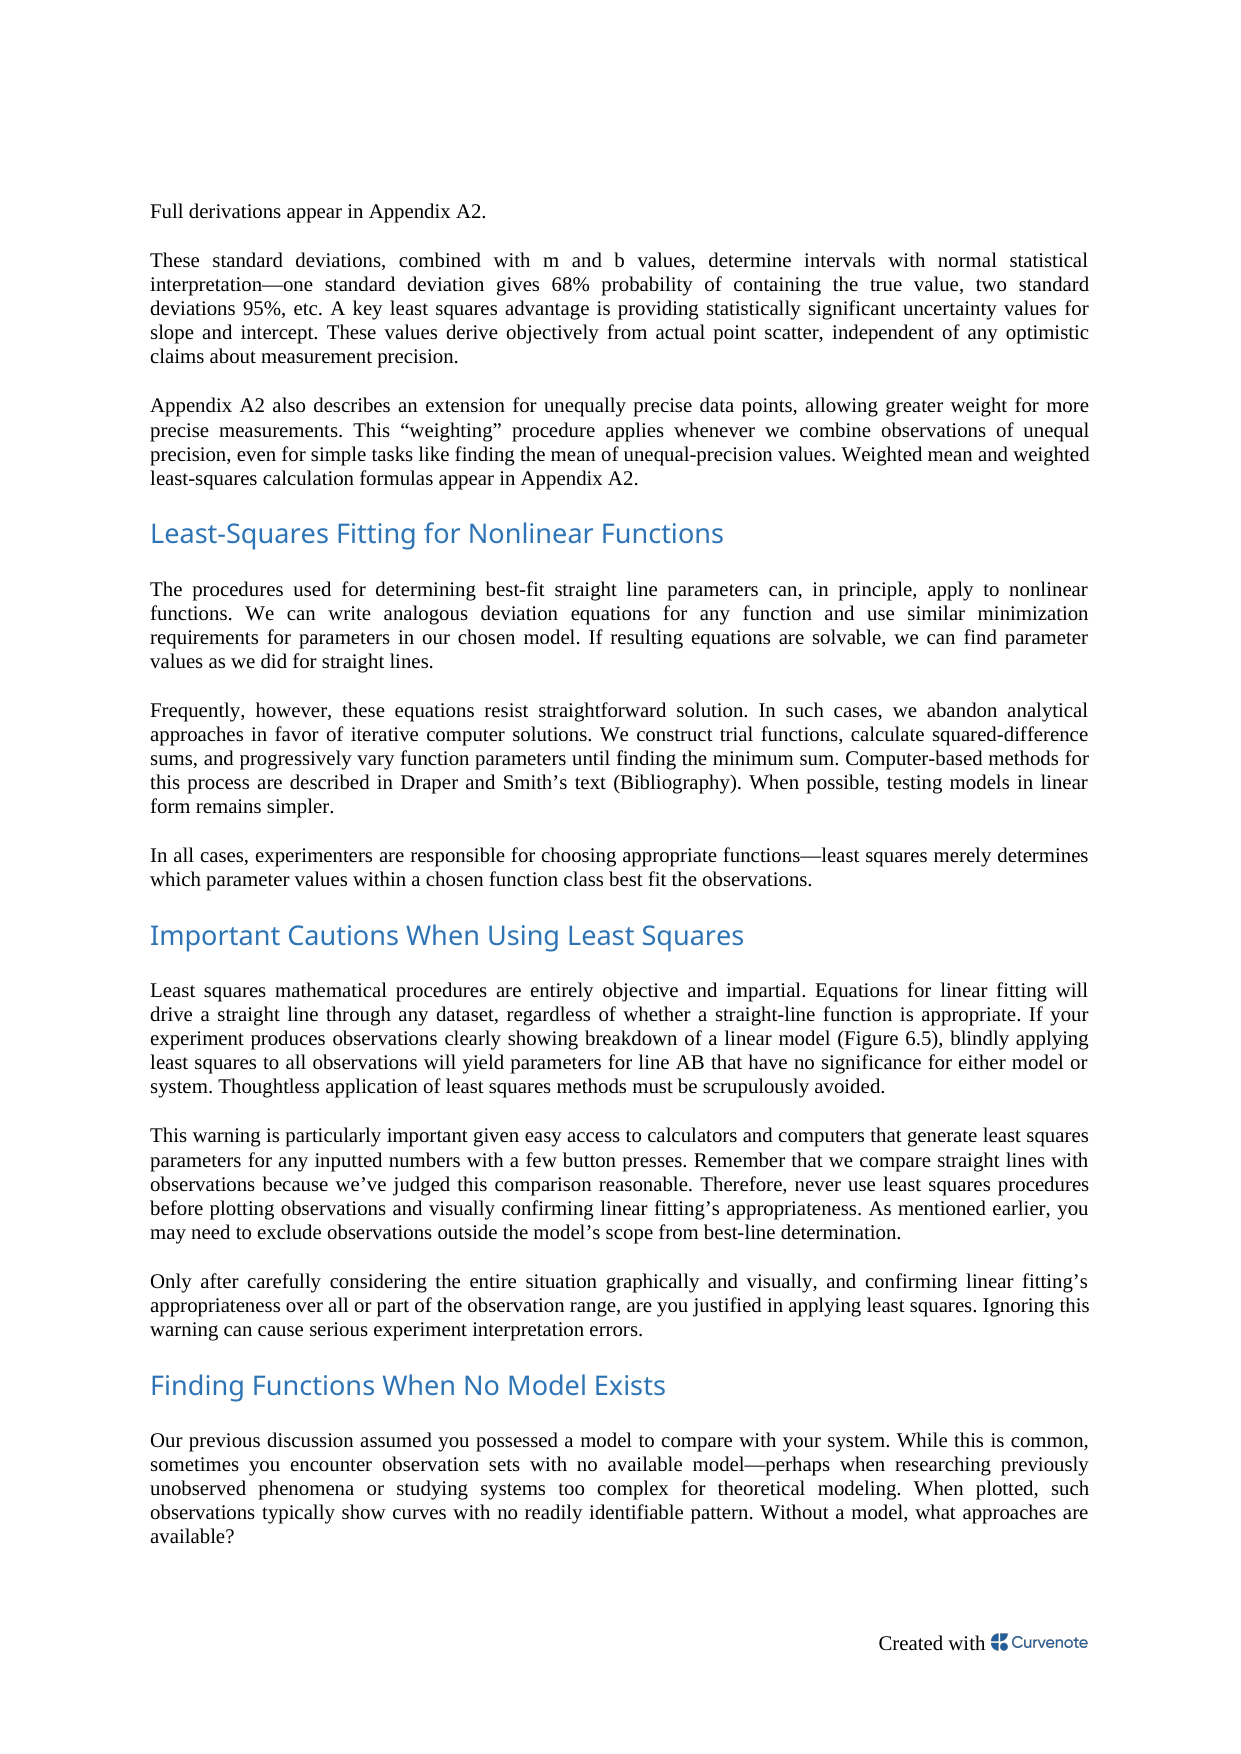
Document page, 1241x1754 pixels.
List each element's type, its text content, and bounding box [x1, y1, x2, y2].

text Only after carefully considering the entire situation graphically and visually, and confirming linear fitting’s appropriateness over all or part of the observation range, are you justified in applying least squares. Ignoring this warning can cause serious experiment interpretation errors. [150, 1269, 1090, 1341]
text In all cases, experimenters are responsible for choosing appropriate functions—least squares merely determines which parameter values within a chosen function class best fit the observations. [150, 843, 1090, 891]
subtitle Least-Squares Fitting for Nonlinear Functions [150, 515, 1090, 552]
text Least squares mathematical procedures are entirely objective and impartial. Equations for linear fitting will drive a straight line through any dataset, regardless of whether a straight-line function is appropriate. If your experiment produces observations clearly showing breakdown of a linear model (Figure 6.5), blindly applying least squares to all observations will yield parameters for line AB that have no significance for either model or system. Thoughtless application of least squares methods must be scrupulously avoided. [150, 978, 1090, 1098]
subtitle Finding Functions When No Model Exists [150, 1366, 1090, 1403]
text These standard deviations, combined with m and b values, determine intervals with normal statistical interpretation—one standard deviation gives 68% probability of containing the true value, two standard deviations 95%, etc. A key least squares advantage is providing statistically significant uncertainty values for slope and intercept. These values derive objectively from actual point scatter, independent of any optimistic claims about measurement precision. [150, 248, 1090, 368]
subtitle Important Cautions When Using Least Squares [150, 916, 1090, 953]
text Appendix A2 also describes an extension for unequally precise data points, allowing greater weight for more precise measurements. This “weighting” procedure applies whenever we combine observations of unequal precision, even for simple tasks like finding the mean of unequal-precision values. Weighted mean and weighted least-squares calculation formulas appear in Appendix A2. [150, 393, 1090, 490]
text Frequently, however, these equations resist straightforward solution. In such cases, we abandon analytical approaches in favor of iterative computer solutions. We construct trial functions, calculate squared-difference sums, and progressively vary function parameters until finding the minimum sum. Computer-based methods for this process are described in Draper and Smith’s text (Bibliography). When possible, testing models in linear form remains simpler. [150, 698, 1090, 818]
text Our previous discussion assumed you possessed a model to compare with your system. While this is common, sometimes you encounter observation sets with no available model—perhaps when researching previously unobserved phenomena or studying systems too complex for theoretical modeling. When plotted, such observations typically show curves with no readily identifiable pattern. Without a model, what approaches are available? [150, 1428, 1090, 1548]
picture [990, 1633, 1091, 1651]
text Full derivations appear in Appendix A2. [150, 199, 1090, 223]
text This warning is particularly important given easy access to calculators and computers that generate least squares parameters for any inputted numbers with a few button presses. Remember that we compare straight lines with observations because we’ve judged this comparison reasonable. Therefore, never use least squares procedures before plotting observations and visually confirming linear fitting’s appropriateness. As mentioned earlier, you may need to exclude observations outside the model’s scope from best-line determination. [150, 1123, 1090, 1244]
text The procedures used for determining best-fit straight line parameters can, in principle, apply to nonlinear functions. We can write analogous deviation equations for any function and use similar minimization requirements for parameters in our chosen model. If resulting equations are solvable, we can find parameter values as we did for straight lines. [150, 577, 1090, 673]
